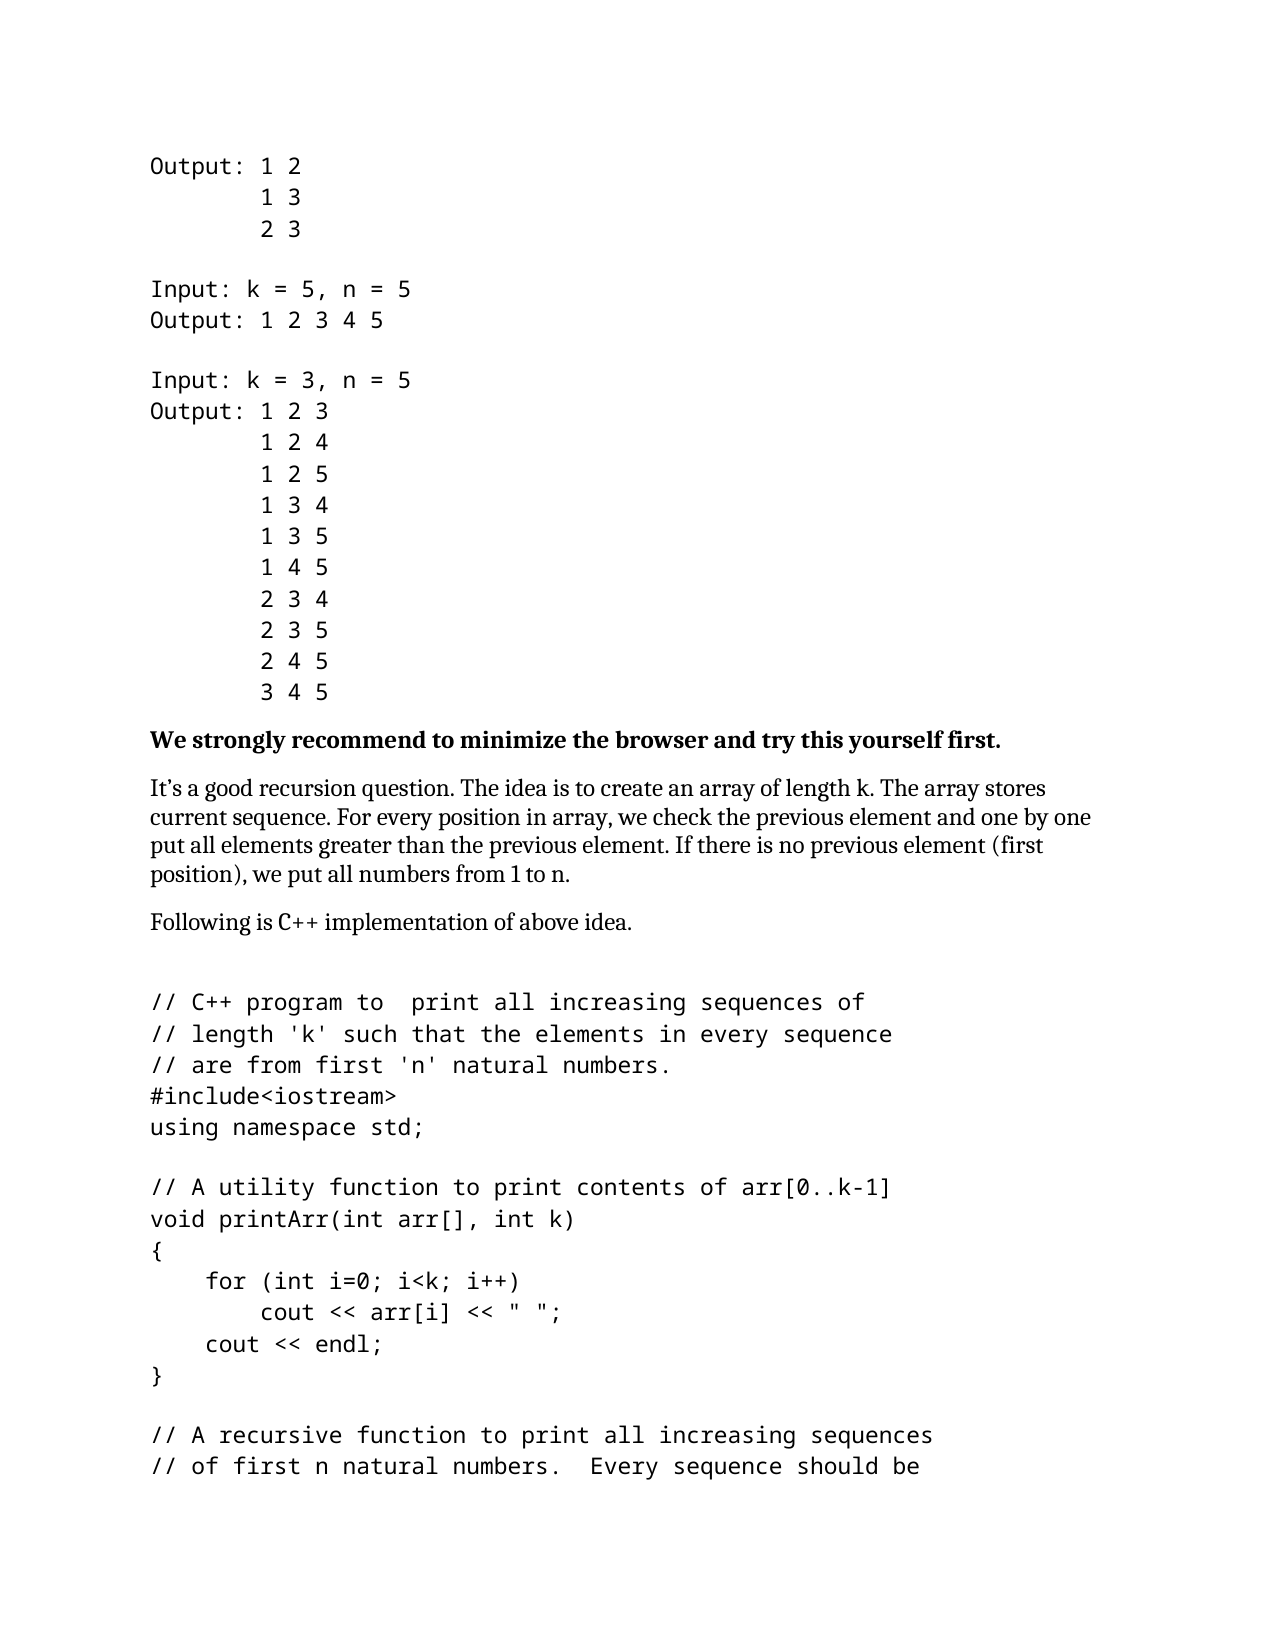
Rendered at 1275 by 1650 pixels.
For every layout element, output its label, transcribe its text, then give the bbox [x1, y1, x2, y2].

text Following is C++ implementation of above idea. [150, 907, 1125, 936]
text We strongly recommend to minimize the browser and try this yourself first. [150, 726, 1125, 755]
text It’s a good recursion question. The idea is to create an array of length k. The array stores current sequence. For every position in array, we check the previous element and one by one put all elements greater than the previous element. If there is no previous element (first position), we put all numbers from 1 to n. [150, 774, 1125, 889]
